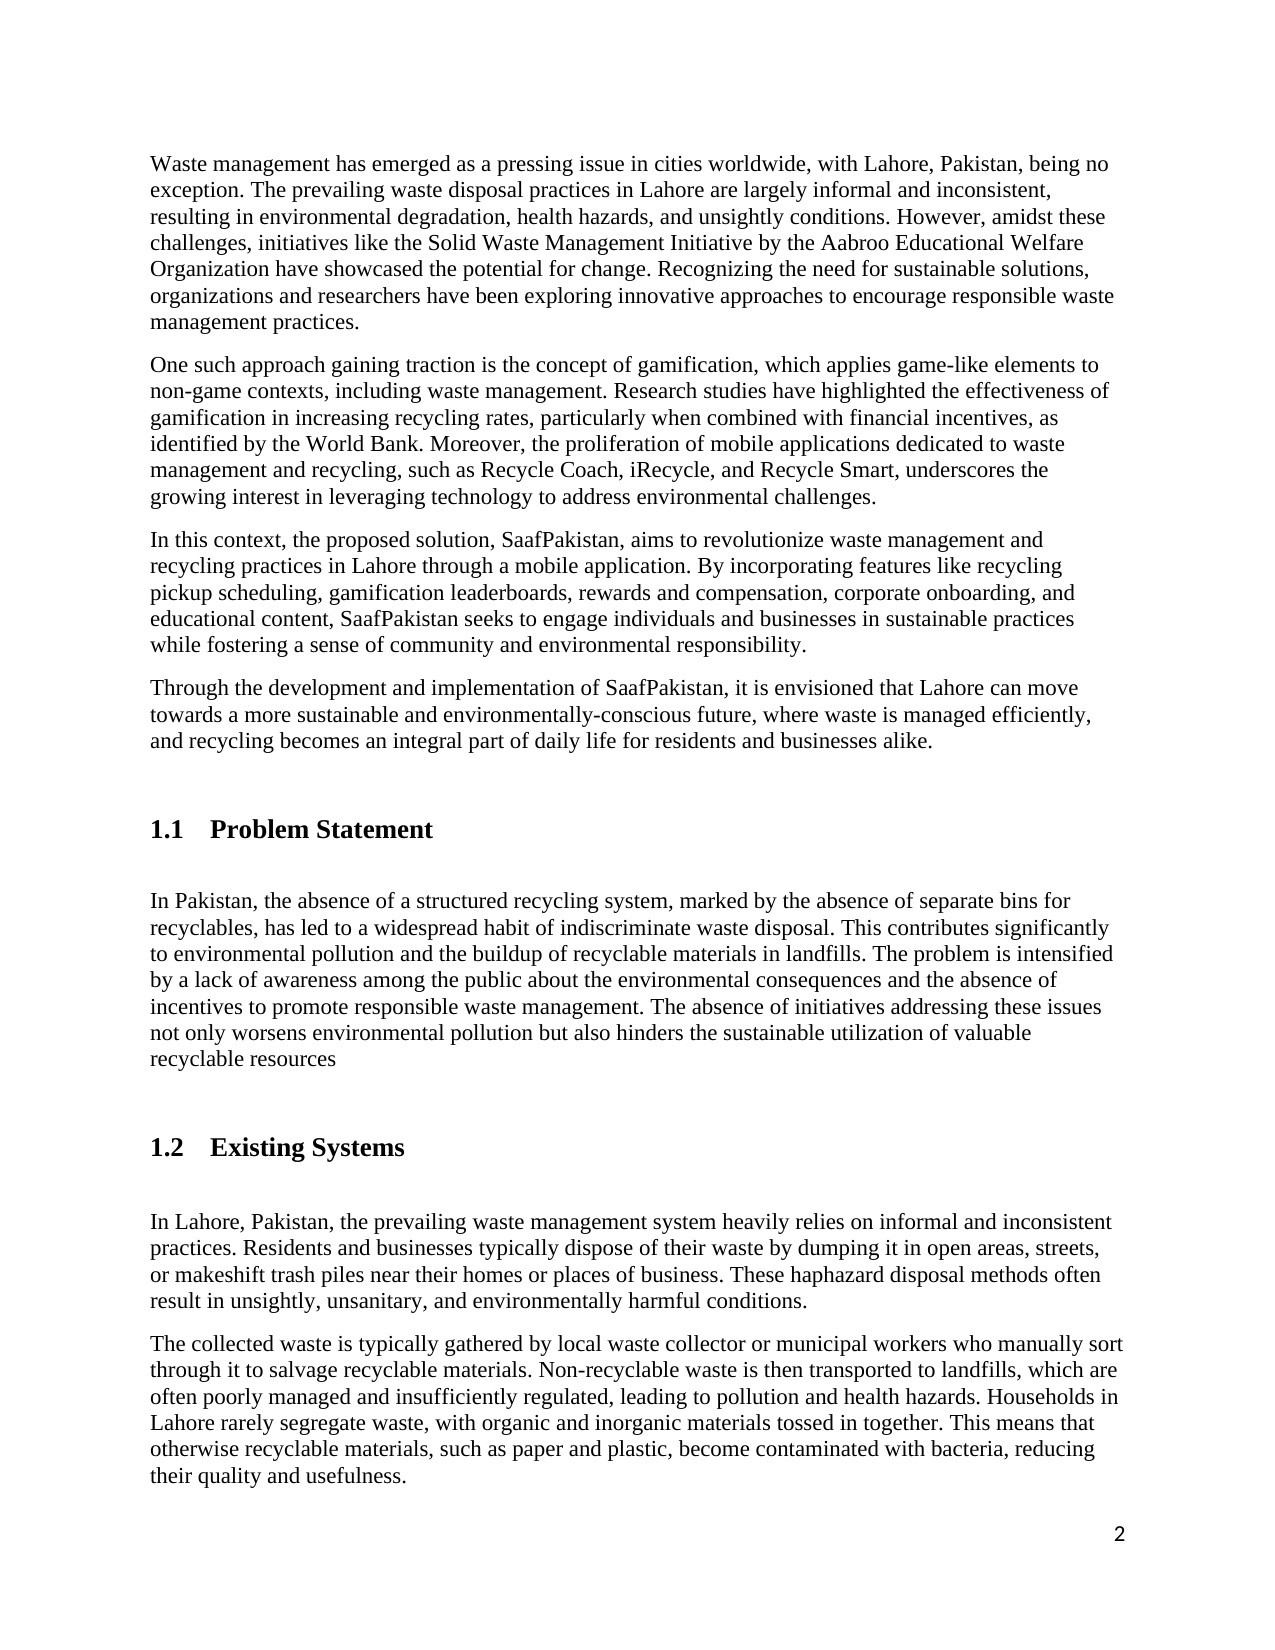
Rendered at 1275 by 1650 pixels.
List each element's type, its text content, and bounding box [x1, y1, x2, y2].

subtitle Problem Statement [150, 813, 1125, 844]
text The collected waste is typically gathered by local waste collector or municipal workers who manually sort through it to salvage recyclable materials. Non-recyclable waste is then transported to landfills, which are often poorly managed and insufficiently regulated, leading to pollution and health hazards. Households in Lahore rarely segregate waste, with organic and inorganic materials tossed in together. This means that otherwise recyclable materials, such as paper and plastic, become contaminated with bacteria, reducing their quality and usefulness. [150, 1330, 1125, 1488]
text One such approach gaining traction is the concept of gamification, which applies game-like elements to non-game contexts, including waste management. Research studies have highlighted the effectiveness of gamification in increasing recycling rates, particularly when combined with financial incentives, as identified by the World Bank. Moreover, the proliferation of mobile applications dedicated to waste management and recycling, such as Recycle Coach, iRecycle, and Recycle Smart, underscores the growing interest in leveraging technology to address environmental challenges. [150, 351, 1125, 509]
text Through the development and implementation of SaafPakistan, it is envisioned that Lahore can move towards a more sustainable and environmentally-conscious future, where waste is managed efficiently, and recycling becomes an integral part of daily life for residents and businesses alike. [150, 674, 1125, 753]
text In Lahore, Pakistan, the prevailing waste management system heavily relies on informal and inconsistent practices. Residents and businesses typically dispose of their waste by dumping it in open areas, streets, or makeshift trash piles near their homes or places of business. These haphazard disposal methods often result in unsightly, unsanitary, and environmentally harmful conditions. [150, 1208, 1125, 1313]
subtitle Existing Systems [150, 1131, 1125, 1163]
text Waste management has emerged as a pressing issue in cities worldwide, with Lahore, Pakistan, being no exception. The prevailing waste disposal practices in Lahore are largely informal and inconsistent, resulting in environmental degradation, health hazards, and unsightly conditions. However, amidst these challenges, initiatives like the Solid Waste Management Initiative by the Aabroo Educational Welfare Organization have showcased the potential for change. Recognizing the need for sustainable solutions, organizations and researchers have been exploring innovative approaches to encourage responsible waste management practices. [150, 150, 1125, 334]
text In this context, the proposed solution, SaafPakistan, aims to revolutionize waste management and recycling practices in Lahore through a mobile application. By incorporating features like recycling pickup scheduling, gamification leaderboards, rewards and compensation, corporate onboarding, and educational content, SaafPakistan seeks to engage individuals and businesses in sustainable practices while fostering a sense of community and environmental responsibility. [150, 526, 1125, 658]
text In Pakistan, the absence of a structured recycling system, marked by the absence of separate bins for recyclables, has led to a widespread habit of indiscriminate waste disposal. This contributes significantly to environmental pollution and the buildup of recyclable materials in landfills. The problem is intensified by a lack of awareness among the public about the environmental consequences and the absence of incentives to promote responsible waste management. The absence of initiatives addressing these issues not only worsens environmental pollution but also hinders the sustainable utilization of valuable recyclable resources [150, 887, 1125, 1072]
